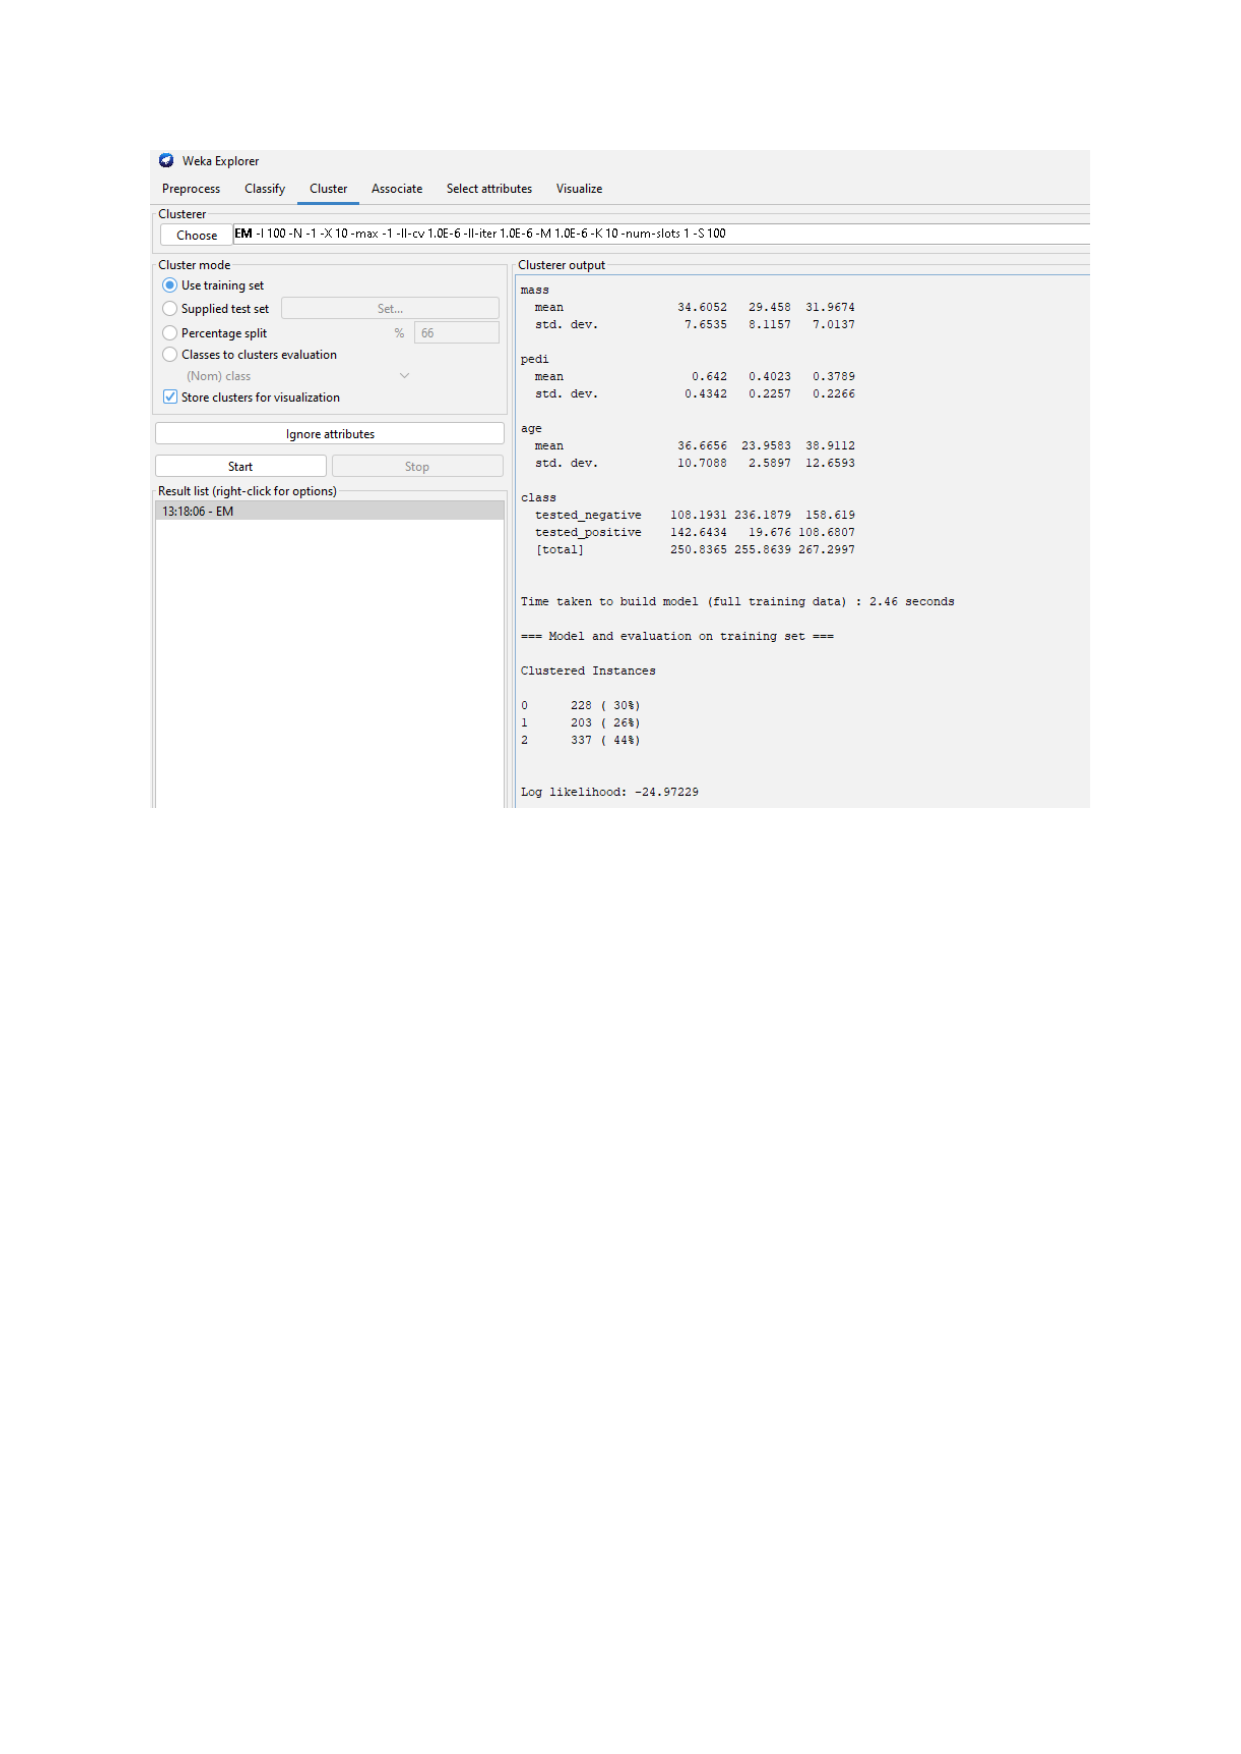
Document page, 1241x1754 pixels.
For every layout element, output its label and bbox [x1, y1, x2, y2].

picture [150, 150, 1091, 808]
